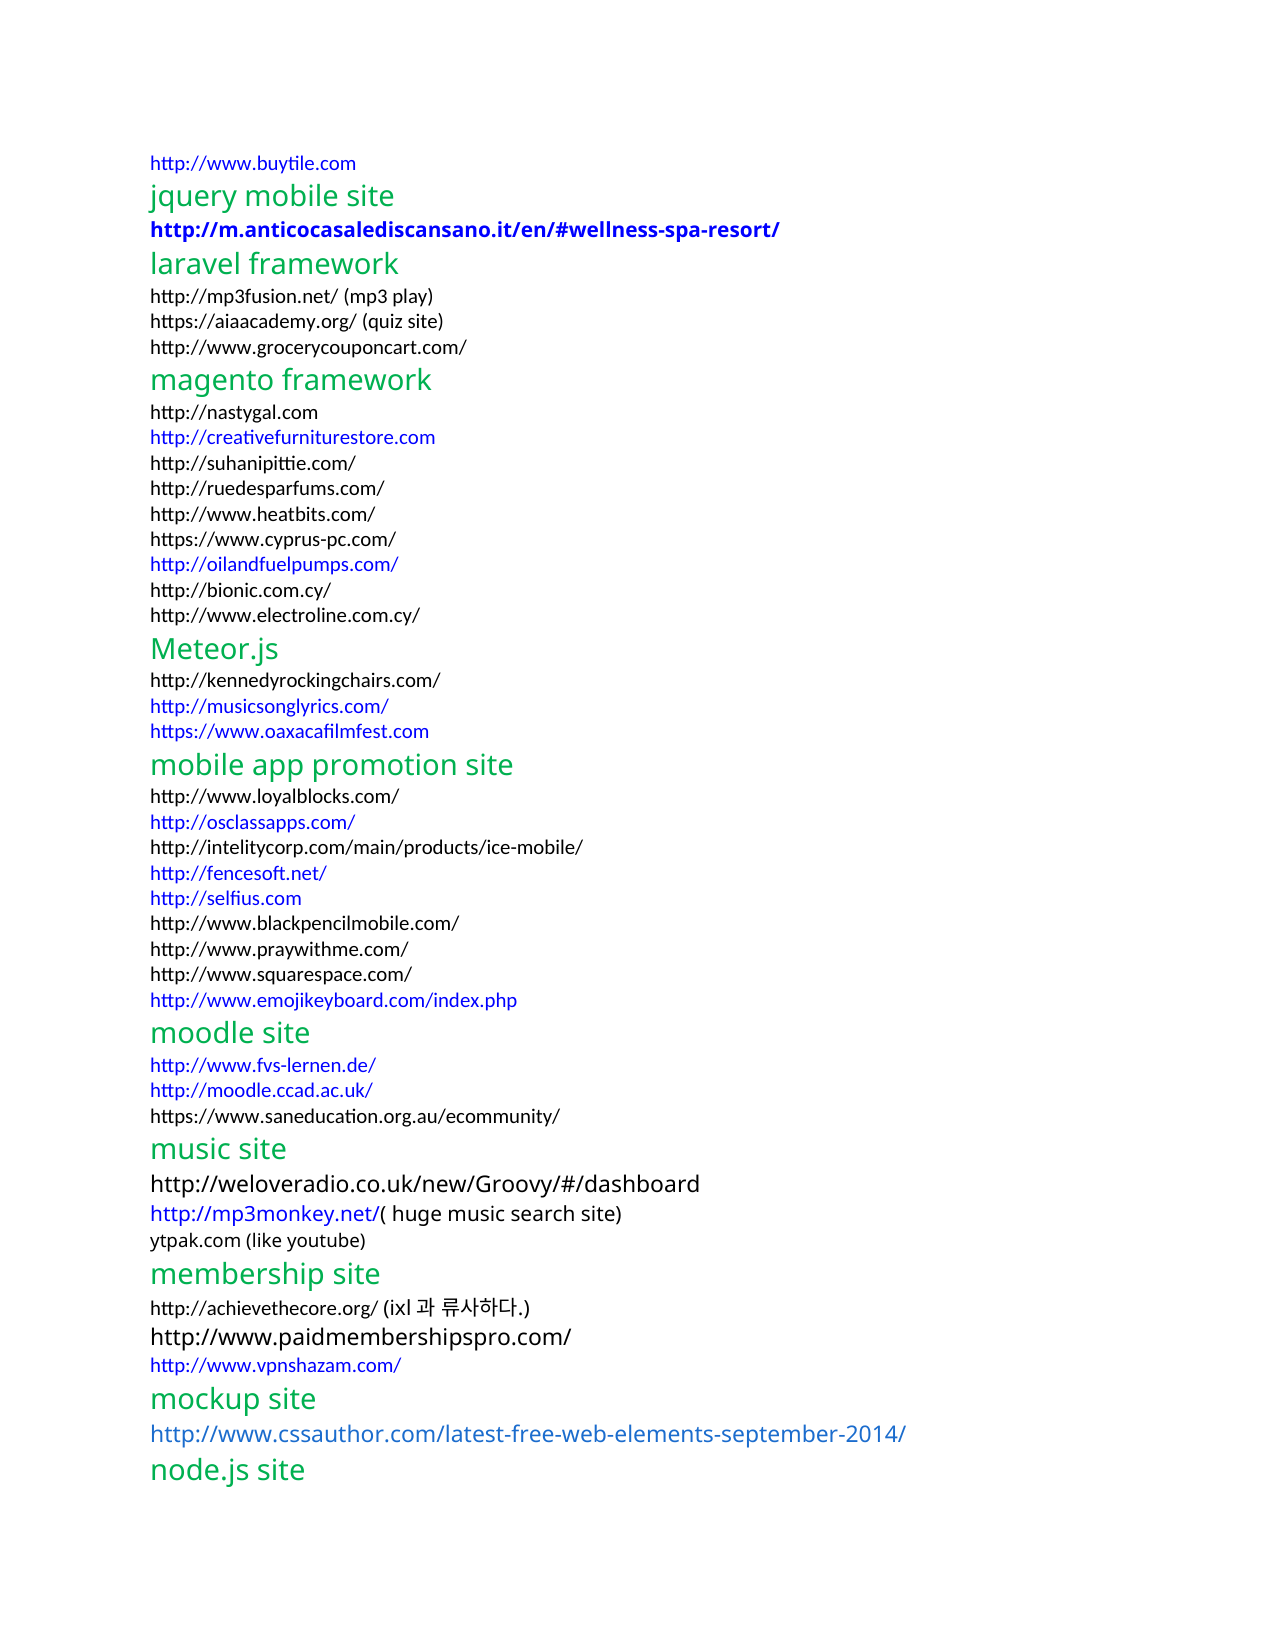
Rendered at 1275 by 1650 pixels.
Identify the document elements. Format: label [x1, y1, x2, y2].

text [150, 150, 1125, 1488]
